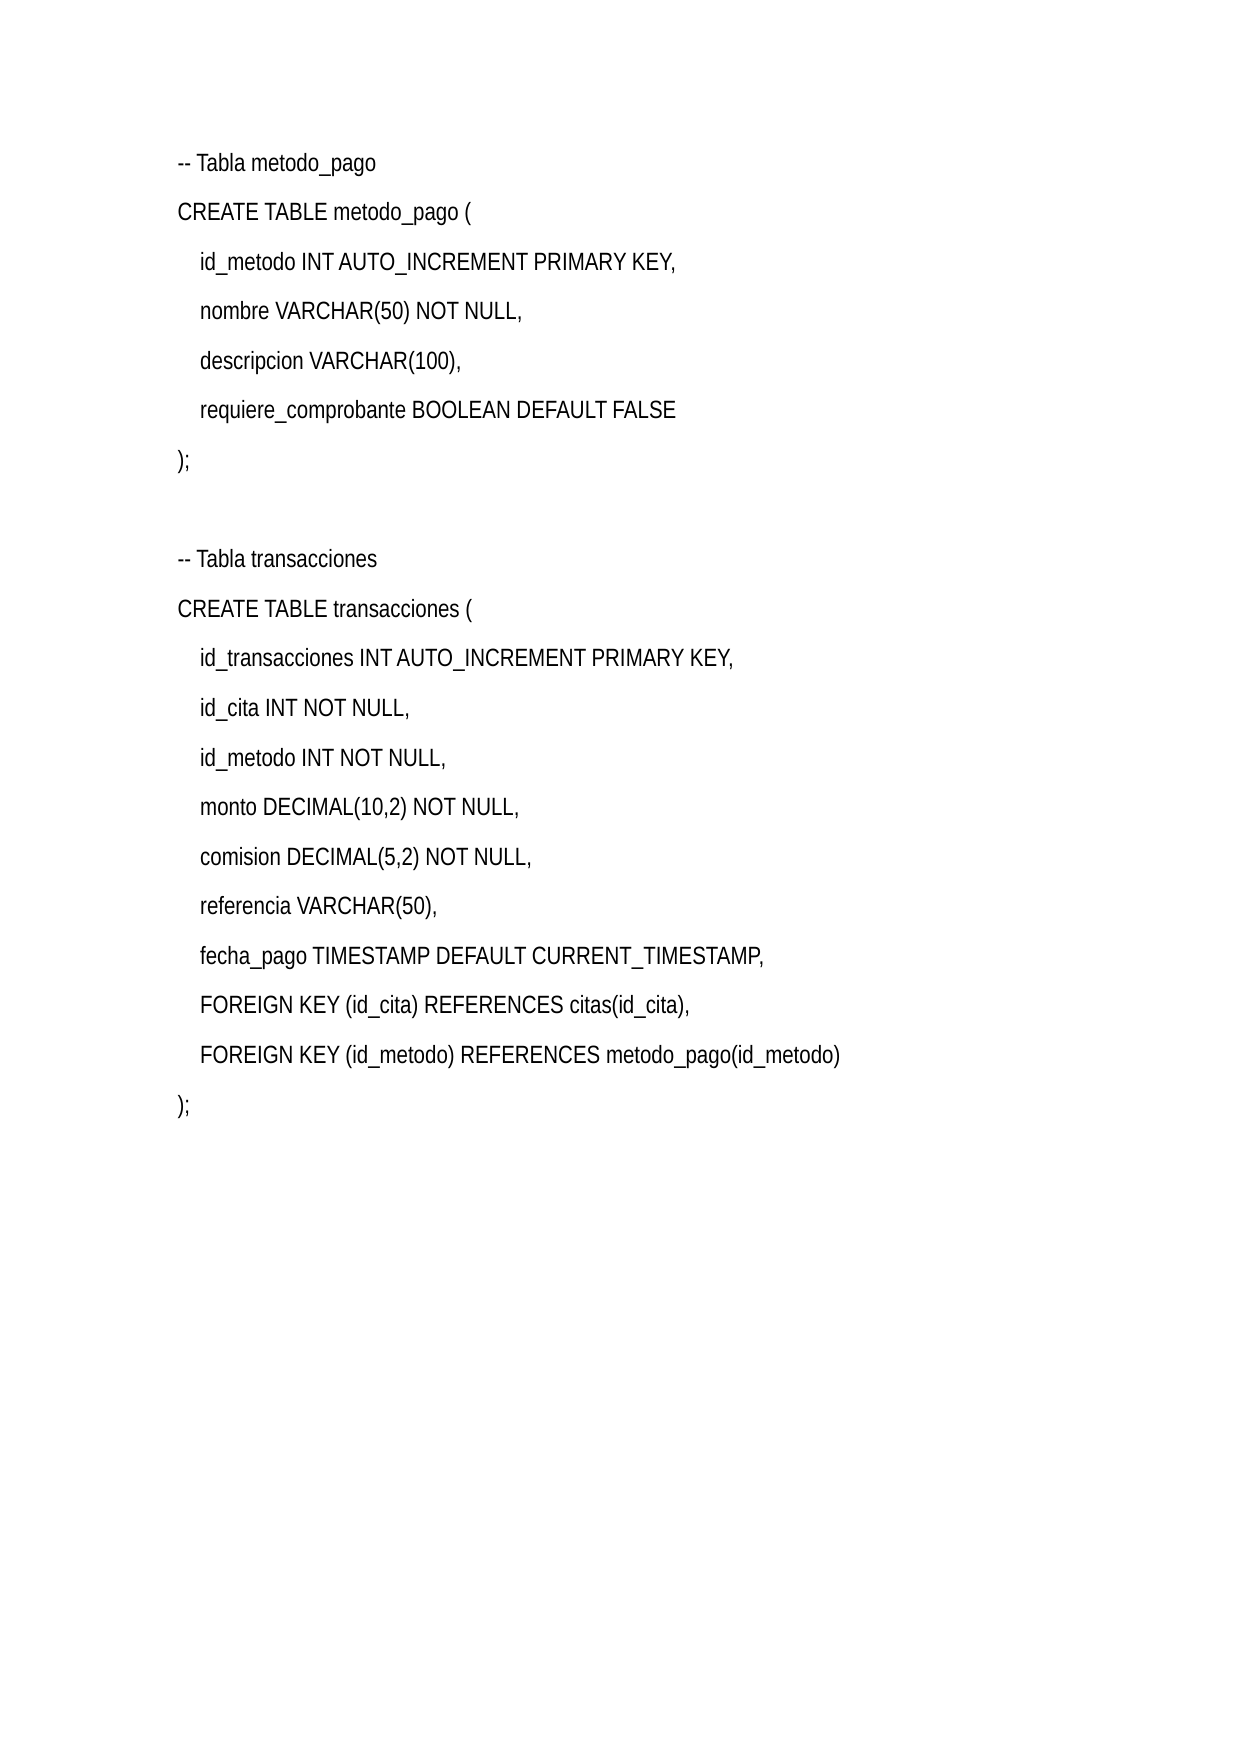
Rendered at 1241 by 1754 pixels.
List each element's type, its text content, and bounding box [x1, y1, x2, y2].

text descripcion VARCHAR(100), [177, 346, 1063, 374]
text id_metodo INT AUTO_INCREMENT PRIMARY KEY, [177, 247, 1063, 275]
text ); [177, 445, 1063, 474]
text CREATE TABLE metodo_pago ( [177, 197, 1063, 226]
text requiere_comprobante BOOLEAN DEFAULT FALSE [177, 396, 1063, 424]
text FOREIGN KEY (id_cita) REFERENCES citas(id_cita), [177, 991, 1063, 1019]
text nombre VARCHAR(50) NOT NULL, [177, 296, 1063, 325]
text id_transacciones INT AUTO_INCREMENT PRIMARY KEY, [177, 643, 1063, 672]
text -- Tabla transacciones [177, 544, 1063, 573]
text CREATE TABLE transacciones ( [177, 594, 1063, 622]
text FOREIGN KEY (id_metodo) REFERENCES metodo_pago(id_metodo) [177, 1040, 1063, 1069]
text comision DECIMAL(5,2) NOT NULL, [177, 842, 1063, 870]
text -- Tabla metodo_pago [177, 148, 1063, 176]
text referencia VARCHAR(50), [177, 891, 1063, 920]
text id_cita INT NOT NULL, [177, 693, 1063, 722]
text id_metodo INT NOT NULL, [177, 743, 1063, 771]
text monto DECIMAL(10,2) NOT NULL, [177, 792, 1063, 821]
text ); [177, 1090, 1063, 1118]
text fecha_pago TIMESTAMP DEFAULT CURRENT_TIMESTAMP, [177, 941, 1063, 969]
